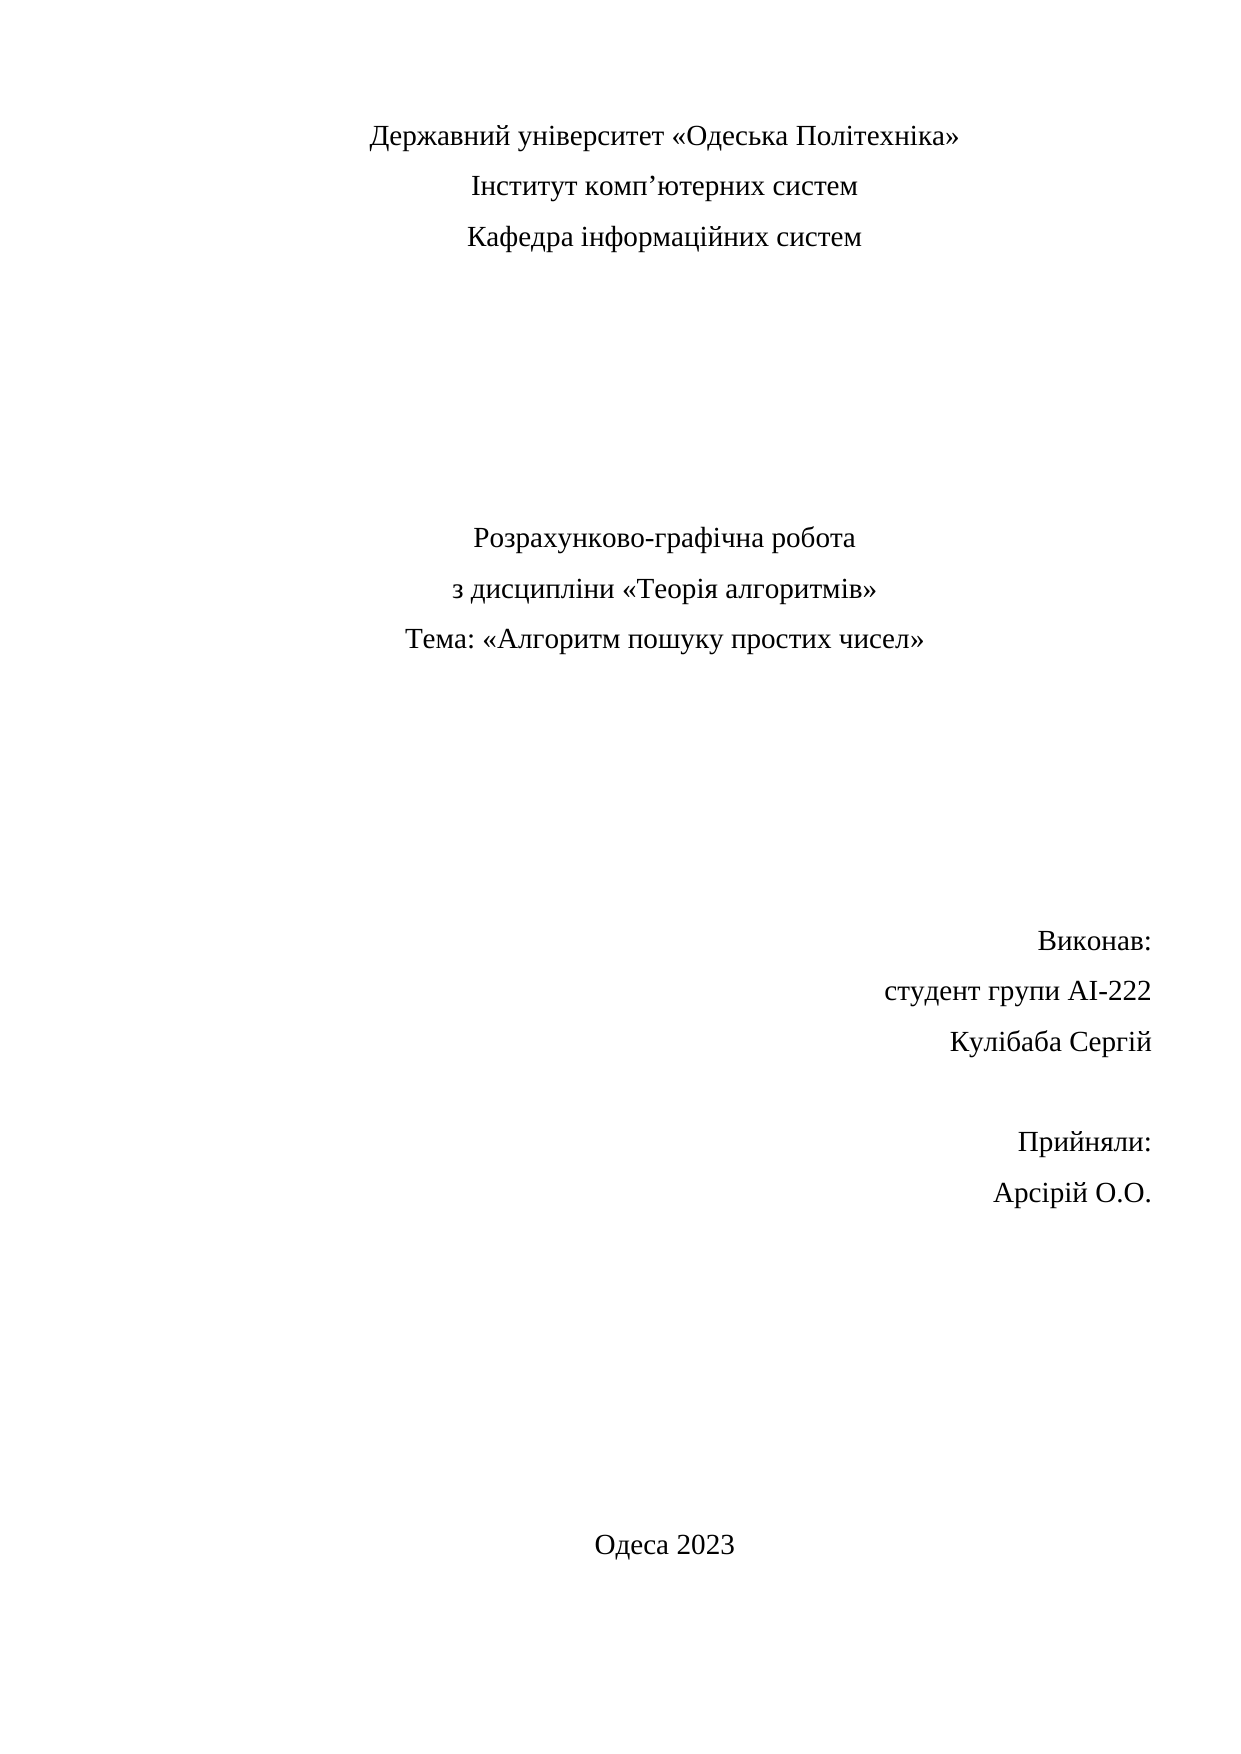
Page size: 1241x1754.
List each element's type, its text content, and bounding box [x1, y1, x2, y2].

text студент групи АІ-222 [177, 973, 1152, 1007]
text Виконав: [177, 923, 1152, 957]
text Арсірій О.О. [177, 1175, 1152, 1208]
text Інститут комп’ютерних систем [177, 168, 1152, 202]
text Одеса 2023 [177, 1527, 1152, 1560]
text Державний університет «Одеська Політехніка» [177, 118, 1152, 152]
text Прийняли: [177, 1124, 1152, 1158]
text Тема: «Алгоритм пошуку простих чисел» [177, 621, 1152, 655]
text з дисципліни «Теорія алгоритмів» [177, 571, 1152, 604]
text Кулібаба Сергій [177, 1024, 1152, 1057]
text Кафедра інформаційних систем [177, 219, 1152, 252]
text Розрахунково-графічна робота [177, 521, 1152, 554]
